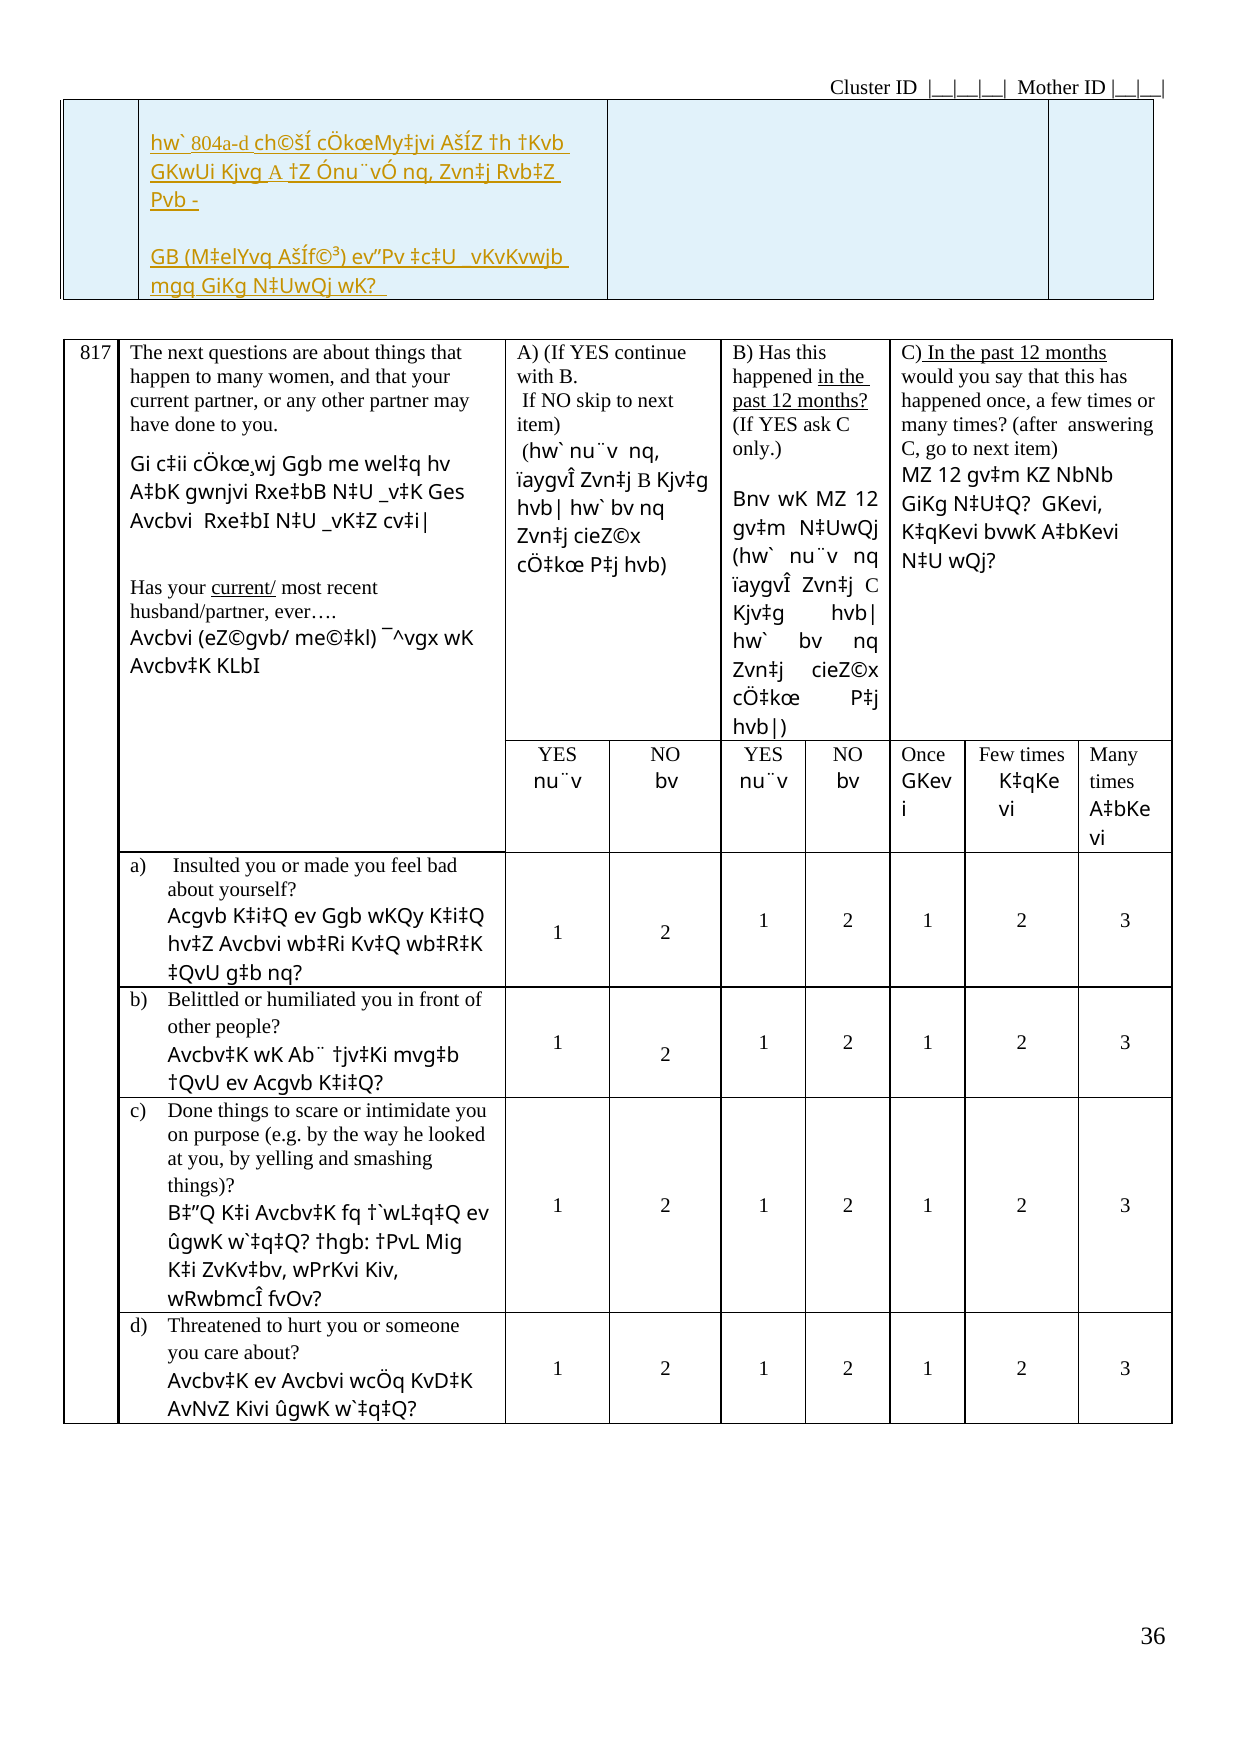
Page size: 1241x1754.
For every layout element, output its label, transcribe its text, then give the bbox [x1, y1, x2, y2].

table_cell 3 [1079, 1313, 1171, 1423]
table_cell Insulted you or made you feel bad about yourself? Acgvb K‡i‡Q ev Ggb wKQy K‡i‡Q hv‡Z Avcbvi wb‡Ri Kv‡Q wb‡R‡K ‡QvU g‡b nq? [120, 853, 505, 986]
table_cell 2 [806, 1313, 889, 1423]
table_cell 1 [722, 1098, 805, 1312]
table_cell Once GKevi [891, 741, 964, 851]
table_cell Belittled or humiliated you in front of other people? Avcbv‡K wK Ab¨ †jv‡Ki mvg‡b †QvU ev Acgvb K‡i‡Q? [120, 988, 505, 1097]
table_header The next questions are about things that happen to many women, and that your current partner, or any other partner may have done to you. Gi c‡ii cÖkœ¸wj Ggb me wel‡q hv A‡bK gwnjvi Rxe‡bB N‡U _v‡K Ges Avcbvi Rxe‡bI N‡U _vK‡Z cv‡i| Has your current/ most recent husband/partner, ever…. Avcbvi (eZ©gvb/ me©‡kl) ¯^vgx wK Avcbv‡K KLbI [120, 340, 505, 851]
table_cell 2 [966, 1313, 1078, 1423]
table_cell 2 [610, 853, 720, 986]
table_cell Done things to scare or intimidate you on purpose (e.g. by the way he looked at you, by yelling and smashing things)? B‡”Q K‡i Avcbv‡K fq †`wL‡q‡Q ev ûgwK w`‡q‡Q? †hgb: †PvL Mig K‡i ZvKv‡bv, wPrKvi Kiv, wRwbmcÎ fvOv? [120, 1098, 505, 1312]
table_cell 2 [806, 988, 889, 1097]
table_cell 2 [610, 988, 720, 1097]
table_cell NO bv [610, 741, 720, 851]
table_cell 1 [722, 853, 805, 986]
table_cell 1 [506, 853, 609, 986]
table_cell 1 [891, 988, 964, 1097]
table_cell 2 [966, 1098, 1078, 1312]
table_cell 2 [610, 1098, 720, 1312]
table_header [65, 340, 117, 1423]
table_cell 1 [891, 1098, 964, 1312]
table_cell 1 [506, 988, 609, 1097]
table_cell 2 [966, 988, 1078, 1097]
table_cell Many times A‡bKevi [1079, 741, 1171, 851]
table_cell 2 [806, 853, 889, 986]
table_cell 3 [1079, 1098, 1171, 1312]
table_header B) Has this happened in the past 12 months? (If YES ask C only.) Bnv wK MZ 12 gv‡m N‡UwQj (hw` nu¨v nq ïaygvÎ Zvn‡j C Kjv‡g hvb| hw` bv nq Zvn‡j cieZ©x cÖ‡kœ P‡j hvb|) [722, 340, 889, 740]
table_cell NO bv [806, 741, 889, 851]
table_cell 1 [506, 1313, 609, 1423]
table_cell 1 [891, 853, 964, 986]
table_cell 3 [1079, 988, 1171, 1097]
table_cell 2 [806, 1098, 889, 1312]
table_header A) (If YES continue with B. If NO skip to next item) (hw` nu¨v nq, ïaygvÎ Zvn‡j B Kjv‡g hvb| hw` bv nq Zvn‡j cieZ©x cÖ‡kœ P‡j hvb) [506, 340, 720, 740]
table_cell 3 [1079, 853, 1171, 986]
table_header C) In the past 12 months would you say that this has happened once, a few times or many times? (after answering C, go to next item) MZ 12 gv‡m KZ NbNb GiKg N‡U‡Q? GKevi, K‡qKevi bvwK A‡bKevi N‡U wQj? [891, 340, 1171, 740]
table_cell 1 [722, 988, 805, 1097]
table_cell 2 [966, 853, 1078, 986]
table_cell YES nu¨v [506, 741, 609, 851]
table_cell 1 [891, 1313, 964, 1423]
table_cell YES nu¨v [722, 741, 805, 851]
table_cell 1 [722, 1313, 805, 1423]
table_cell Few times K‡qKevi [966, 741, 1078, 851]
table_cell 2 [610, 1313, 720, 1423]
table_cell 1 [506, 1098, 609, 1312]
table_cell Threatened to hurt you or someone you care about? Avcbv‡K ev Avcbvi wcÖq KvD‡K AvNvZ Kivi ûgwK w`‡q‡Q? [120, 1313, 505, 1423]
